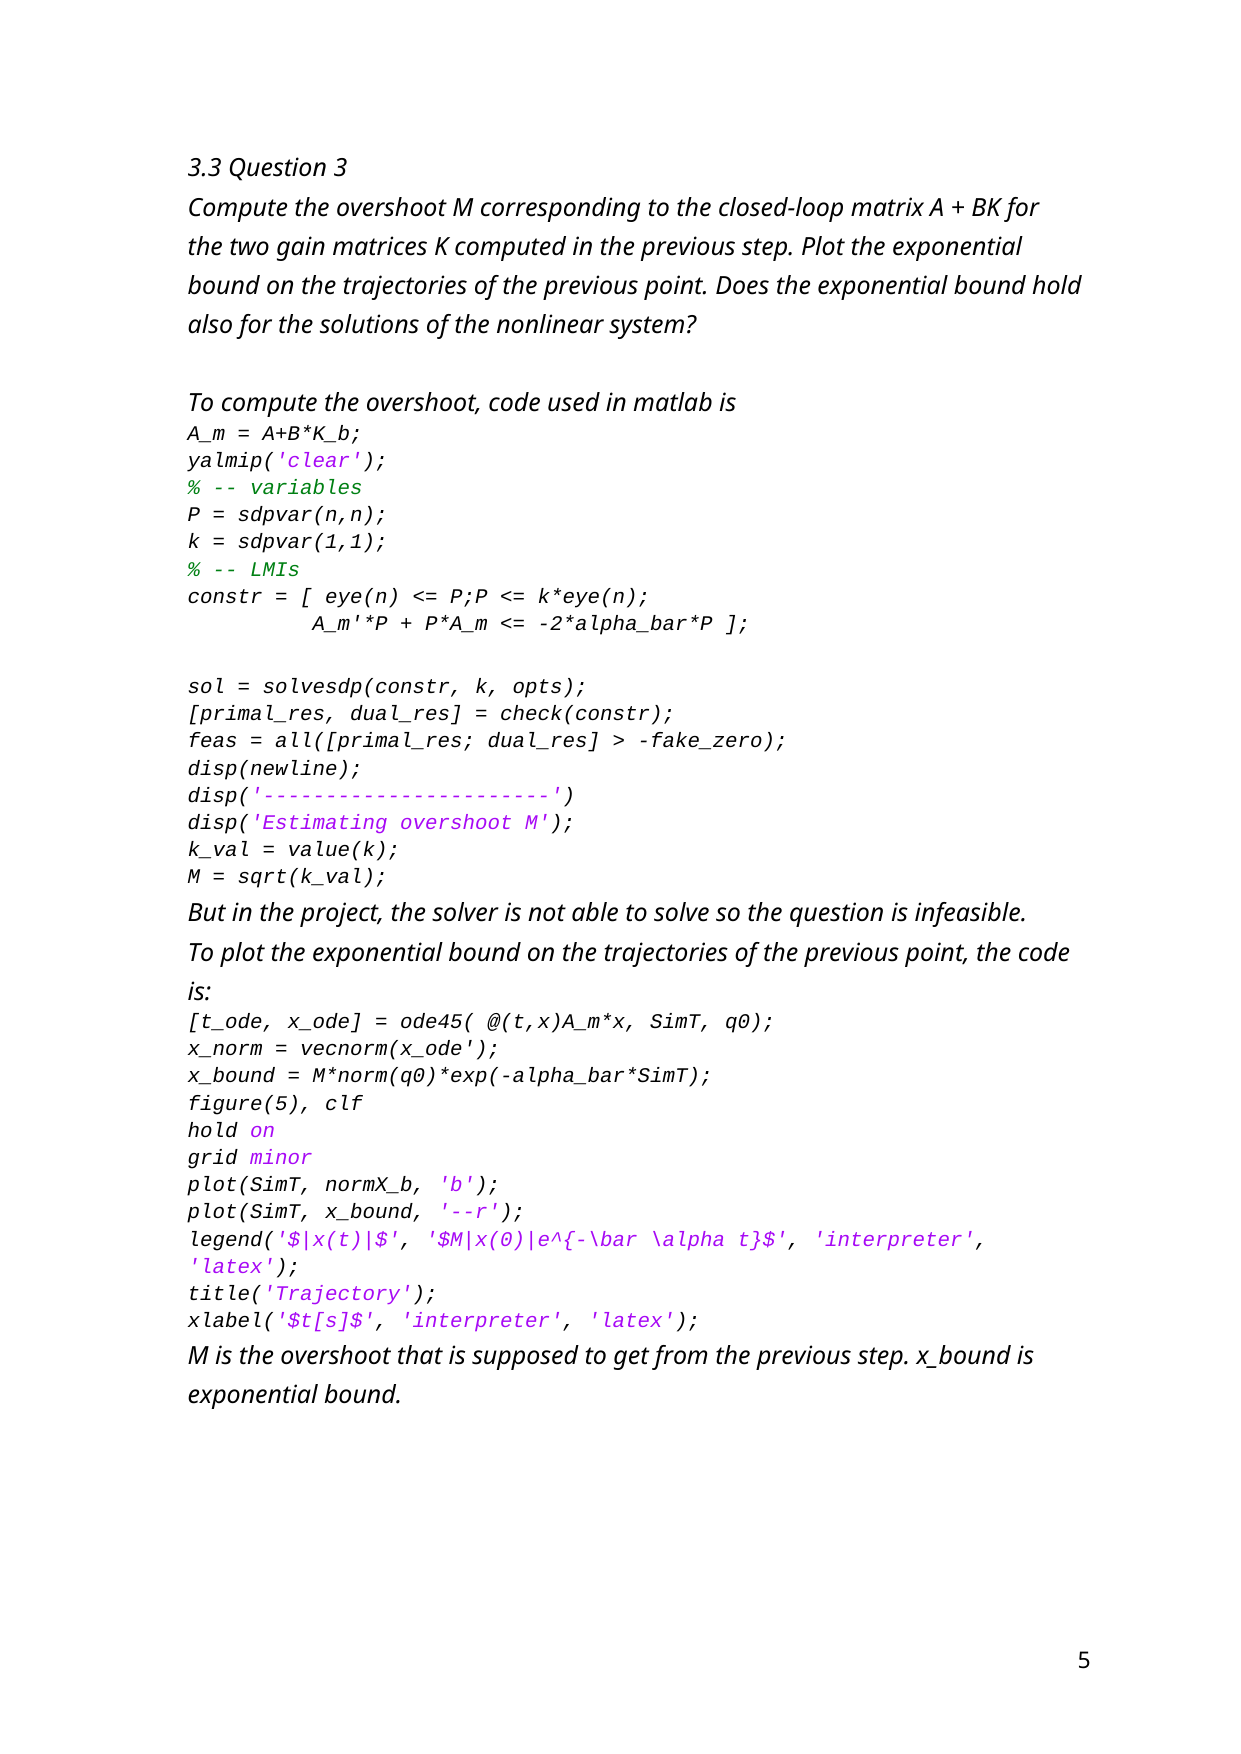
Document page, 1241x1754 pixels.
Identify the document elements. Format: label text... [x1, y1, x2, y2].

text x_norm = vecnorm(x_ode'); [187, 1038, 1090, 1062]
text % -- variables [187, 477, 1090, 501]
text feas = all([primal_res; dual_res] > -fake_zero); [187, 730, 1090, 754]
text sol = solvesdp(constr, k, opts); [187, 676, 1090, 700]
text hold on [187, 1120, 1090, 1143]
text M is the overshoot that is supposed to get from the previous step. x_bound is exponential bound. [187, 1337, 1090, 1411]
text the two gain matrices K computed in the previous step. Plot the exponential bound on the trajectories of the previous point. Does the exponential bound hold also for the solutions of the nonlinear system? [187, 228, 1090, 341]
text plot(SimT, normX_b, 'b'); [187, 1174, 1090, 1198]
text P = sdpvar(n,n); [187, 504, 1090, 528]
text figure(5), clf [187, 1093, 1090, 1116]
text constr = [ eye(n) <= P;P <= k*eye(n); [187, 586, 1090, 609]
text disp(newline); [187, 758, 1090, 781]
text A_m'*P + P*A_m <= -2*alpha_bar*P ]; [187, 613, 1090, 637]
text x_bound = M*norm(q0)*exp(-alpha_bar*SimT); [187, 1065, 1090, 1089]
text plot(SimT, x_bound, '--r'); [187, 1201, 1090, 1225]
text disp('-----------------------') [187, 785, 1090, 808]
text M = sqrt(k_val); But in the project, the solver is not able to solve so the question is infeasible. To plot the exponential bound on the trajectories of the previous point, the code is: [t_ode, x_ode] = ode45( @(t,x)A_m*x, SimT, q0); [187, 866, 1090, 1035]
text xlabel('$t[s]$', 'interpreter', 'latex'); [187, 1310, 1090, 1334]
text grid minor [187, 1147, 1090, 1171]
text disp('Estimating overshoot M'); [187, 812, 1090, 836]
text title('Trajectory'); [187, 1283, 1090, 1307]
text [primal_res, dual_res] = check(constr); [187, 703, 1090, 727]
text 3.3 Question 3 Compute the overshoot M corresponding to the closed-loop matrix A + BK for [187, 150, 1090, 223]
text To compute the overshoot, code used in matlab is A_m = A+B*K_b; [187, 385, 1090, 446]
text k = sdpvar(1,1); [187, 531, 1090, 555]
text yalmip('clear'); [187, 450, 1090, 473]
text legend('$|x(t)|$', '$M|x(0)|e^{-\bar \alpha t}$', 'interpreter', 'latex'); [187, 1228, 1090, 1279]
text % -- LMIs [187, 558, 1090, 582]
text k_val = value(k); [187, 839, 1090, 863]
